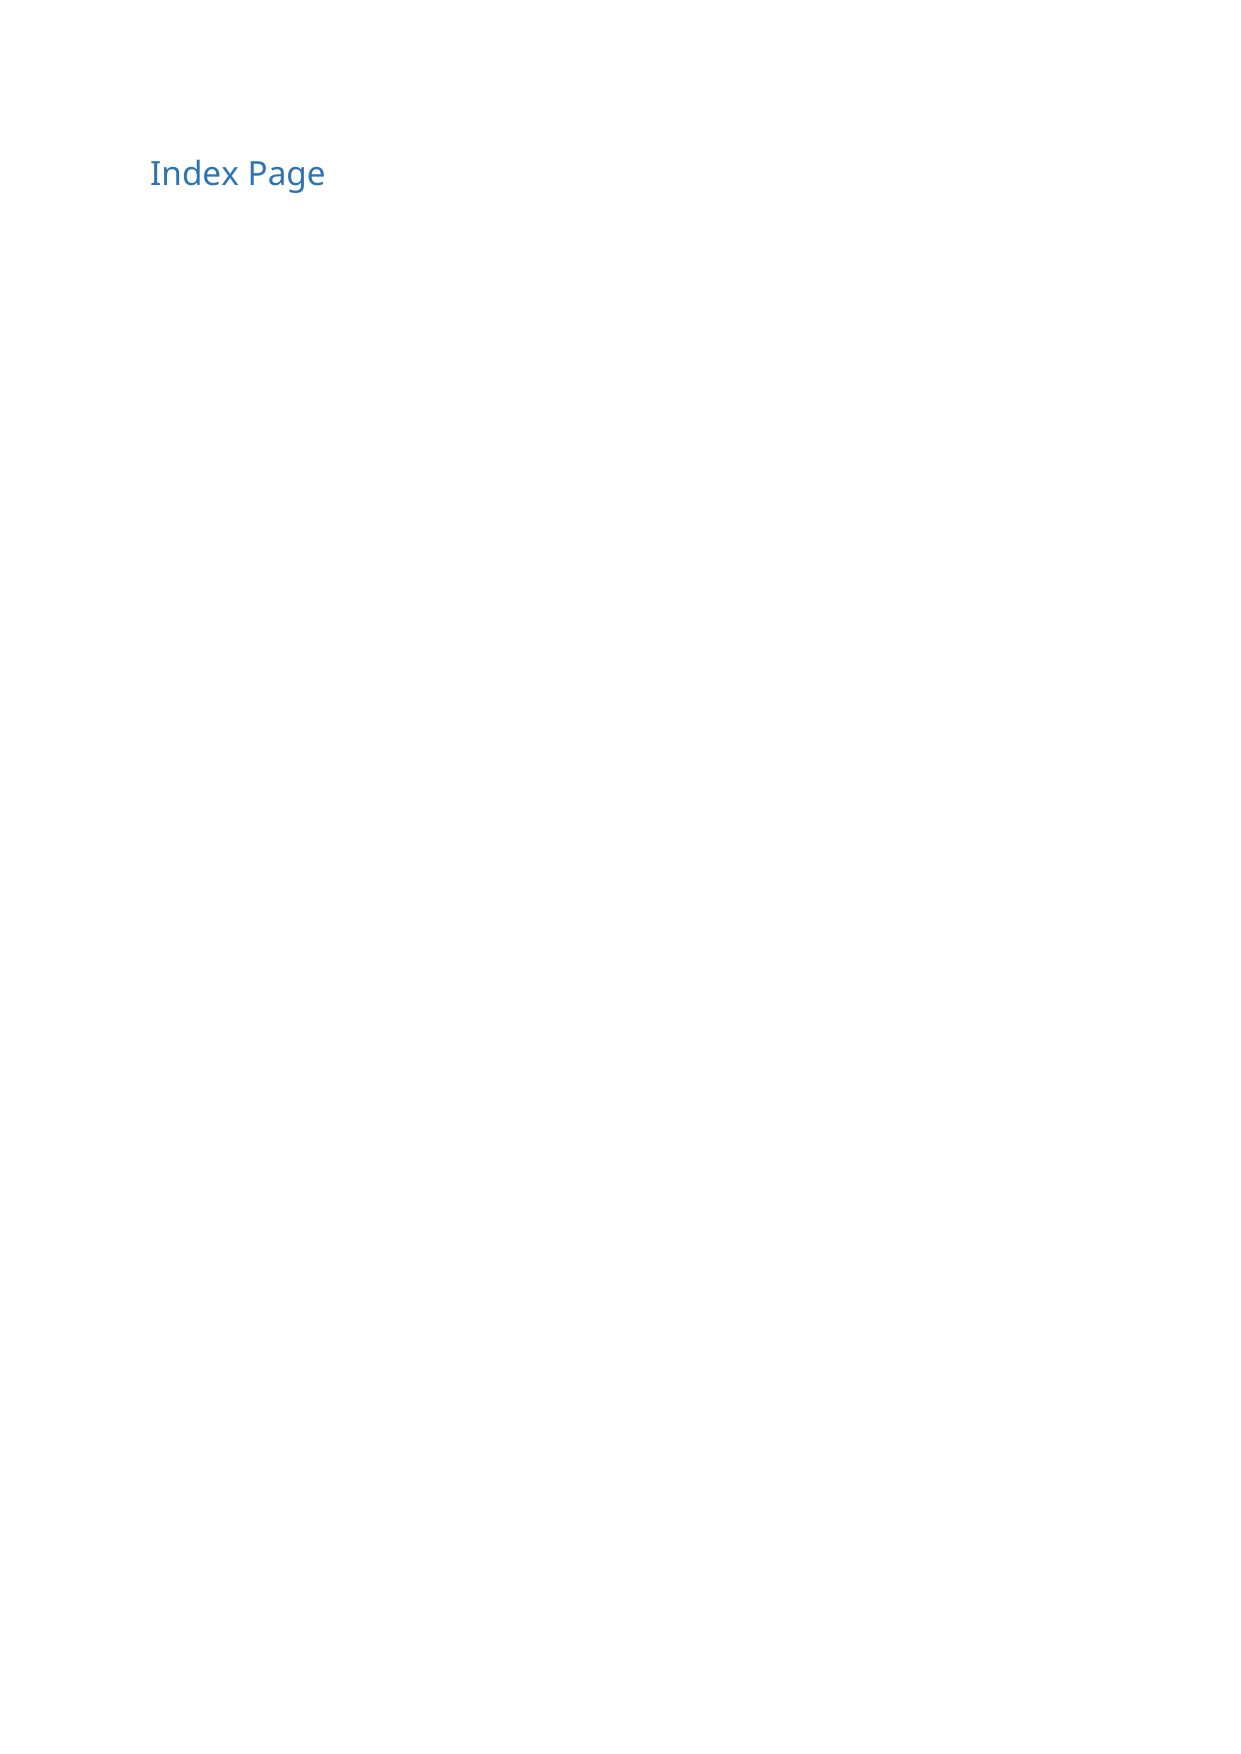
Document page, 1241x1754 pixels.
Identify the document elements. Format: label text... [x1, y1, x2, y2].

subtitle Index Page [150, 150, 1090, 195]
